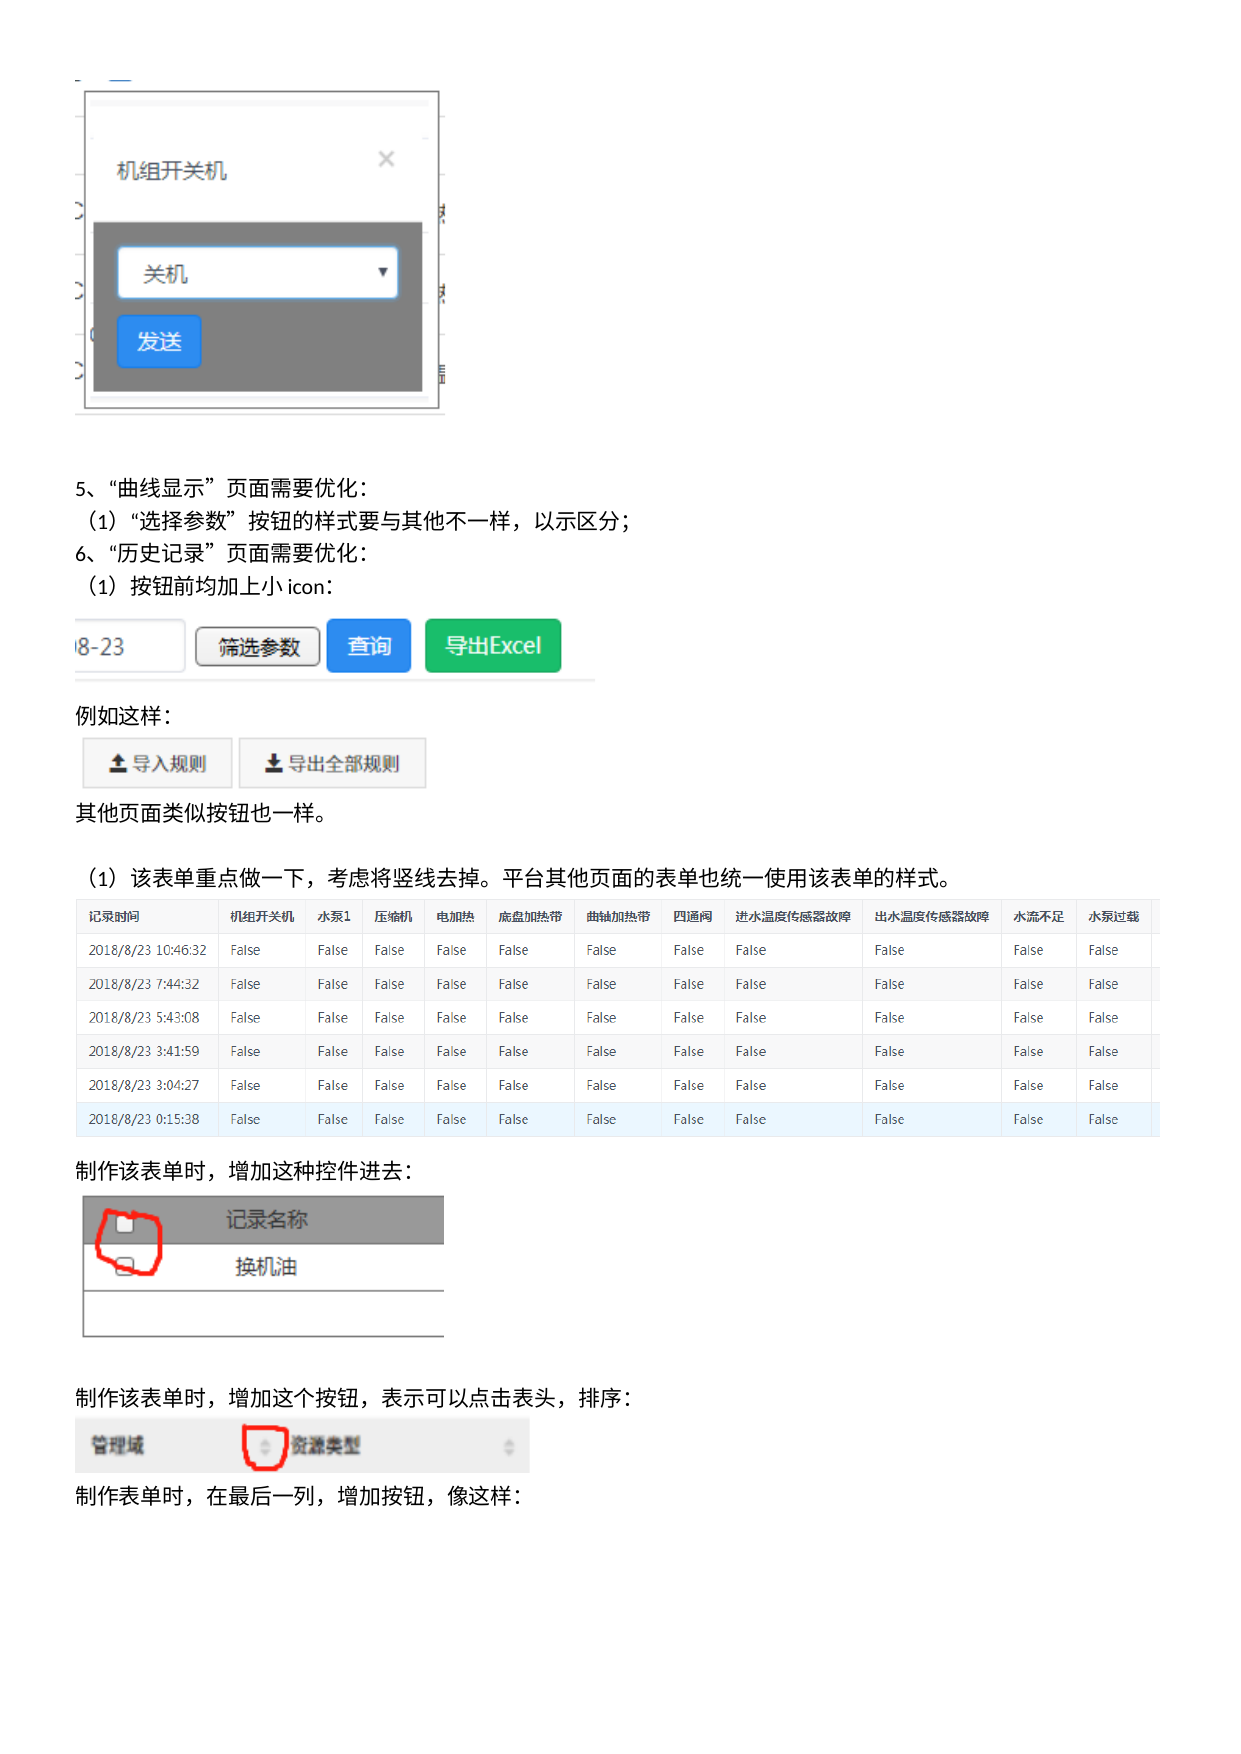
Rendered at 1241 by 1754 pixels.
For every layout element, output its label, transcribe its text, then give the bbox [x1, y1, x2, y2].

list “历史记录”页面需要优化： [75, 536, 1165, 568]
list 其他页面类似按钮也一样。 [75, 796, 1165, 828]
list （1）该表单重点做一下，考虑将竖线去掉。平台其他页面的表单也统一使用该表单的样式。 [75, 861, 1165, 893]
picture [75, 1185, 444, 1358]
list “曲线显示”页面需要优化： [75, 471, 1165, 503]
picture [75, 80, 446, 417]
picture [75, 1413, 530, 1473]
picture [75, 600, 596, 692]
picture [75, 893, 1165, 1141]
list 制作该表单时，增加这种控件进去： [75, 1153, 1165, 1186]
list 制作表单时，在最后一列，增加按钮，像这样： [75, 1478, 1165, 1511]
list “选择参数”按钮的样式要与其他不一样，以示区分； [75, 503, 1165, 536]
picture [75, 730, 436, 795]
list 按钮前均加上小icon： [75, 568, 1165, 601]
list 例如这样： [75, 698, 1165, 731]
list 制作该表单时，增加这个按钮，表示可以点击表头，排序： [75, 1381, 1165, 1413]
